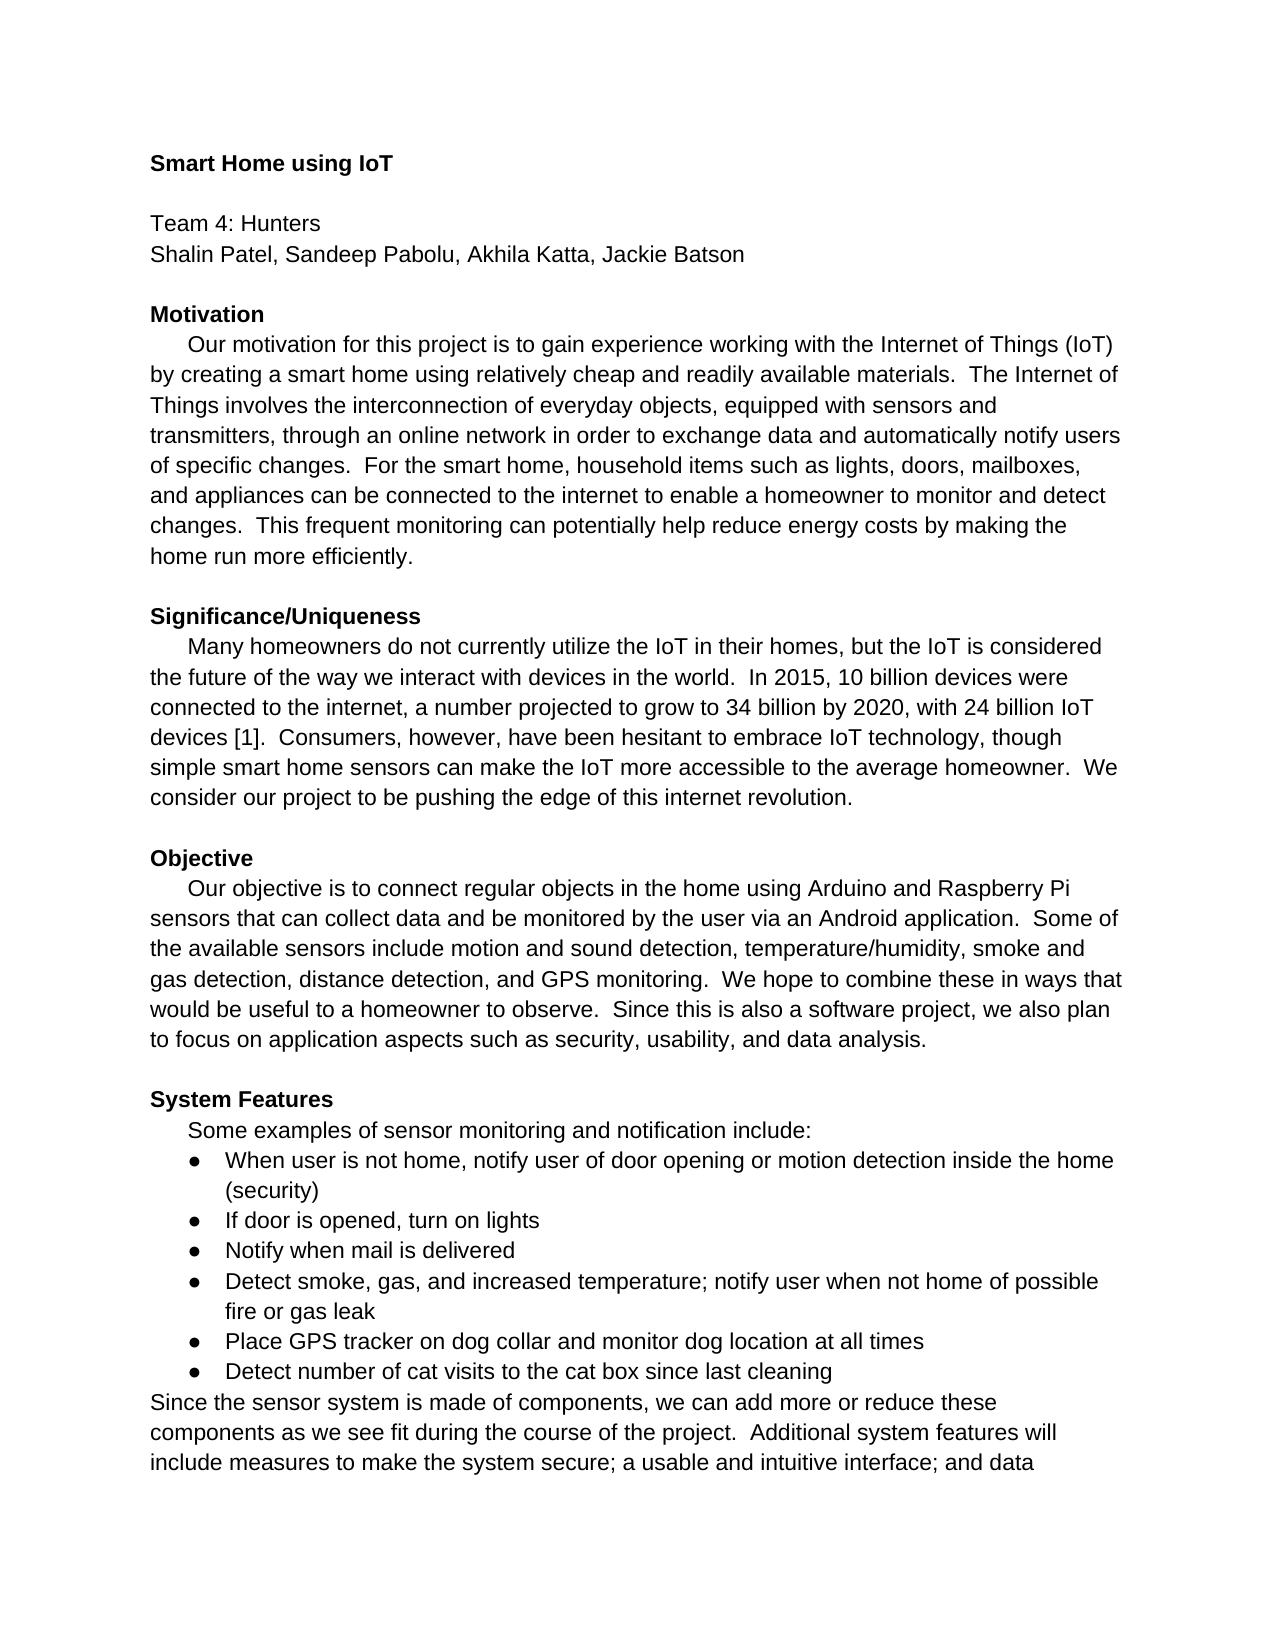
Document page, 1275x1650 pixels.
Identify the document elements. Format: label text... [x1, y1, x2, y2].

list Place GPS tracker on dog collar and monitor dog location at all times [187, 1328, 1125, 1354]
list Detect number of cat visits to the cat box since last cleaning [187, 1358, 1125, 1385]
text System Features [150, 1086, 1125, 1113]
text Some examples of sensor monitoring and notification include: [150, 1117, 1125, 1143]
list Notify when mail is delivered [187, 1237, 1125, 1264]
text Our objective is to connect regular objects in the home using Arduino and Raspberry Pi sensors that can collect data and be monitored by the user via an Android application. Some of the available sensors include motion and sound detection, temperature/humidity, smoke and gas detection, distance detection, and GPS monitoring. We hope to combine these in ways that would be useful to a homeowner to observe. Since this is also a software project, we also plan to focus on application aspects such as security, usability, and data analysis. [150, 875, 1125, 1052]
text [150, 1388, 1125, 1475]
list When user is not home, notify user of door opening or motion detection inside the home (security) [187, 1147, 1125, 1203]
list If door is opened, turn on lights [187, 1207, 1125, 1234]
text Significance/Uniqueness [150, 603, 1125, 629]
text Team 4: Hunters [150, 210, 1125, 237]
text Shalin Patel, Sandeep Pabolu, Akhila Katta, Jackie Batson [150, 241, 1125, 267]
text Many homeowners do not currently utilize the IoT in their homes, but the IoT is considered the future of the way we interact with devices in the world. In 2015, 10 billion devices were connected to the internet, a number projected to grow to 34 billion by 2020, with 24 billion IoT devices [1]. Consumers, however, have been hesitant to embrace IoT technology, though simple smart home sensors can make the IoT more accessible to the average homeowner. We consider our project to be pushing the edge of this internet revolution. [150, 633, 1125, 811]
text Objective [150, 845, 1125, 871]
list Detect smoke, gas, and increased temperature; notify user when not home of possible fire or gas leak [187, 1268, 1125, 1324]
text Our motivation for this project is to gain experience working with the Internet of Things (IoT) by creating a smart home using relatively cheap and readily available materials. The Internet of Things involves the interconnection of everyday objects, equipped with sensors and transmitters, through an online network in order to exchange data and automatically notify users of specific changes. For the smart home, household items such as lights, doors, mailboxes, and appliances can be connected to the internet to enable a homeowner to monitor and detect changes. This frequent monitoring can potentially help reduce energy costs by making the home run more efficiently. [150, 331, 1125, 569]
text Motivation [150, 301, 1125, 327]
text Smart Home using IoT [150, 150, 1125, 176]
